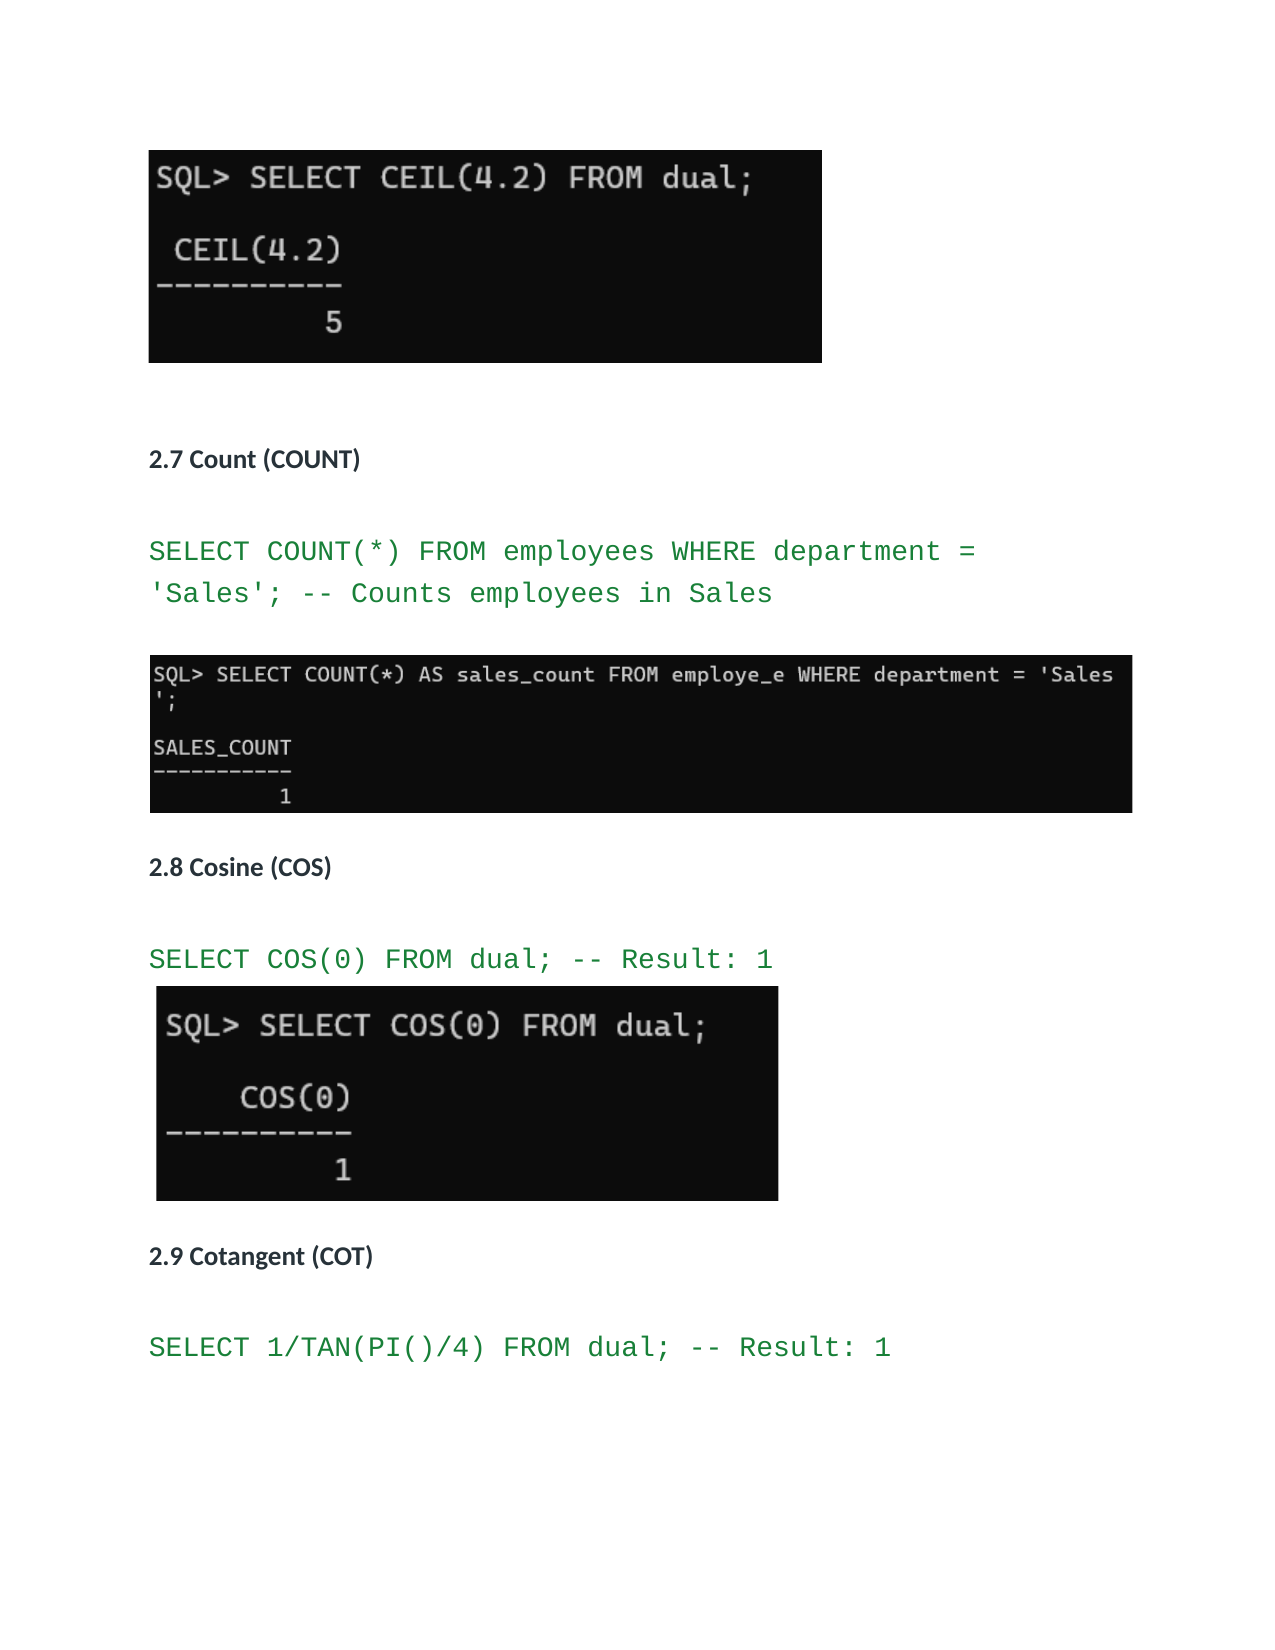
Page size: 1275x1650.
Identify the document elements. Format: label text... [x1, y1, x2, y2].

text SELECT COS(0) FROM dual; -- Result: 1 [148, 945, 1132, 977]
subtitle 2.7 Count (COUNT) [148, 442, 1132, 475]
picture [156, 986, 779, 1201]
picture [148, 150, 822, 363]
picture [150, 655, 1133, 813]
text 2.9 Cotangent (COT) [148, 1239, 1132, 1272]
text 2.8 Cosine (COS) [148, 851, 1132, 883]
text 'Sales'; -- Counts employees in Sales [148, 578, 1132, 610]
text SELECT COUNT(*) FROM employees WHERE department = [148, 536, 1132, 568]
text SELECT 1/TAN(PI()/4) FROM dual; -- Result: 1 [148, 1333, 1132, 1365]
